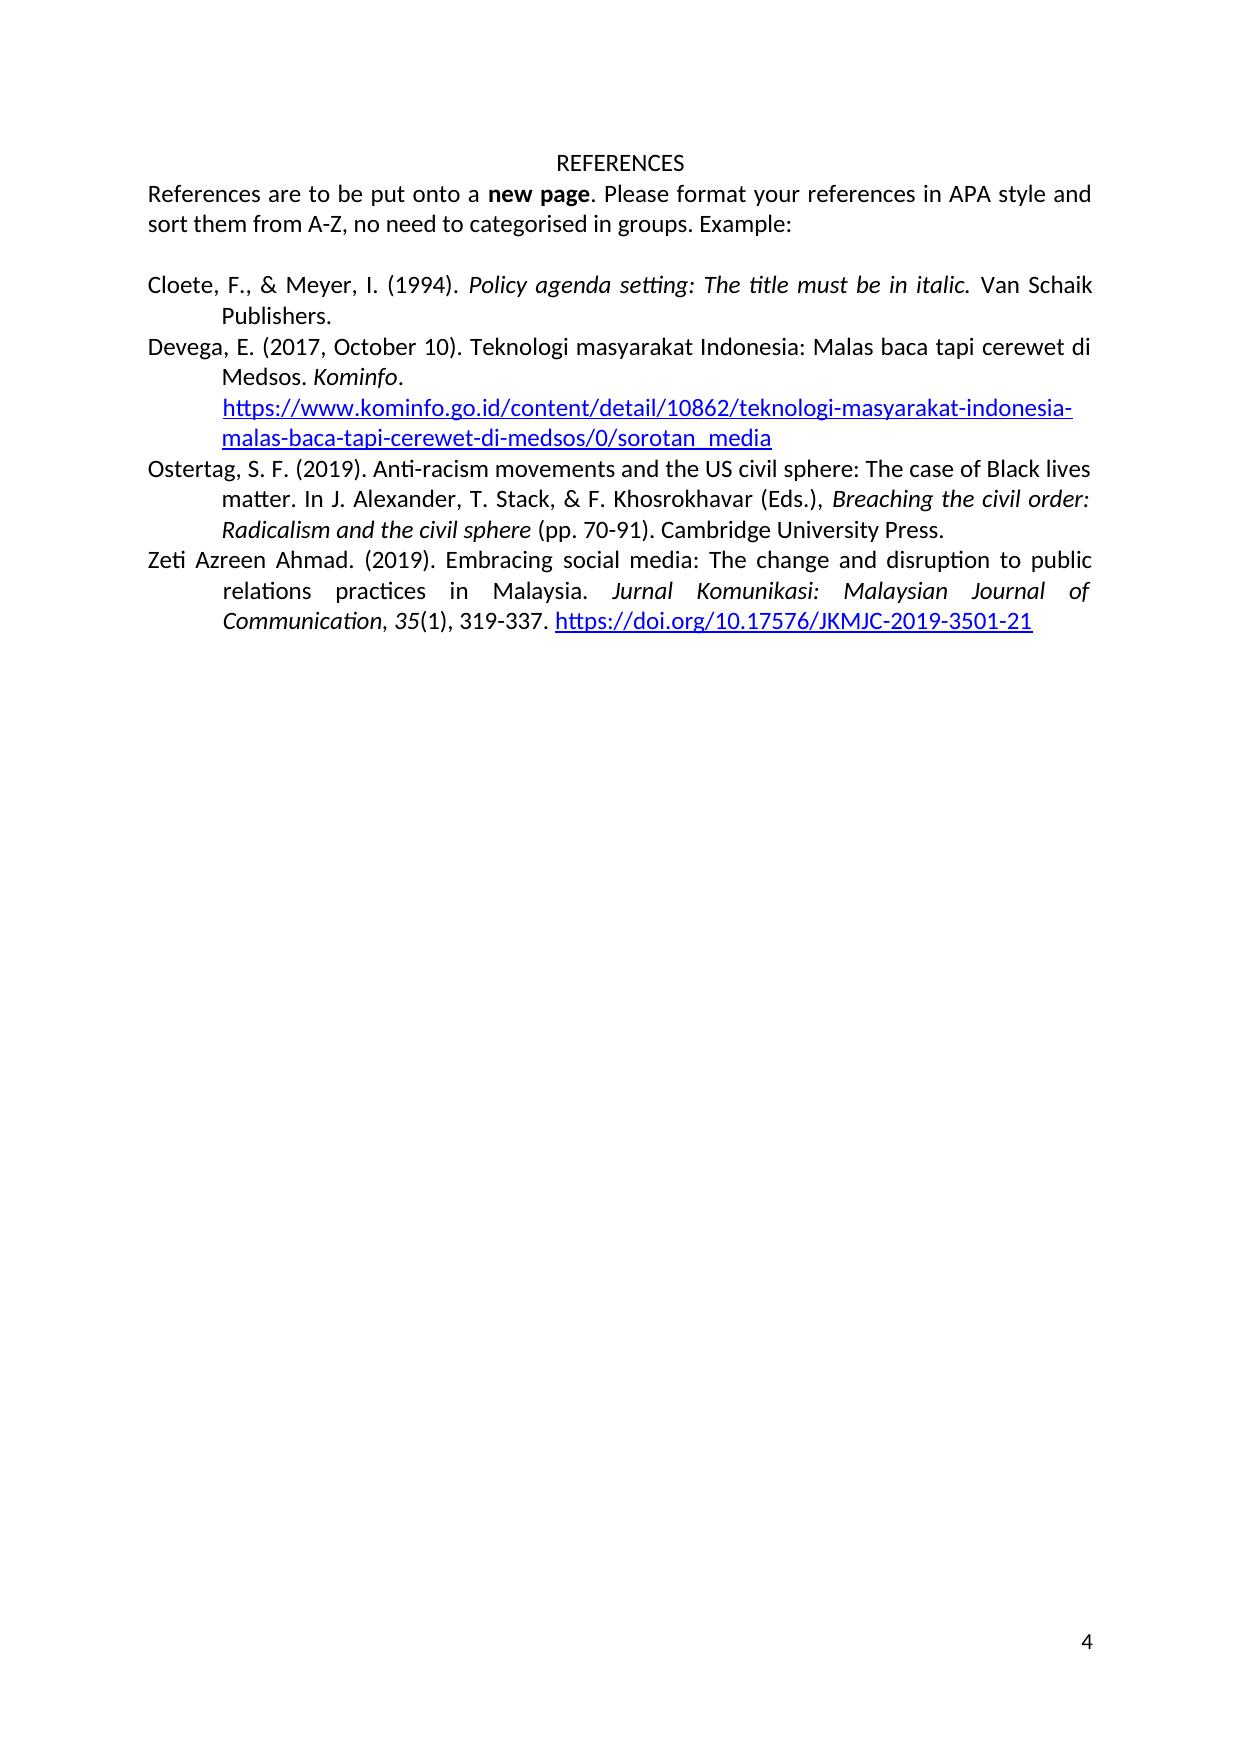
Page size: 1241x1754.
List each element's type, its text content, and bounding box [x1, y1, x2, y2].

text References are to be put onto a new page. Please format your references in APA style and sort them from A-Z, no need to categorised in groups. Example: [148, 178, 1093, 239]
text Ostertag, S. F. (2019). Anti-racism movements and the US civil sphere: The case of Black lives matter. In J. Alexander, T. Stack, & F. Khosrokhavar (Eds.), Breaching the civil order: Radicalism and the civil sphere (pp. 70-91). Cambridge University Press. [148, 453, 1093, 544]
text REFERENCES [148, 148, 1093, 178]
text Devega, E. (2017, October 10). Teknologi masyarakat Indonesia: Malas baca tapi cerewet di Medsos. Kominfo. [148, 331, 1093, 392]
text Zeti Azreen Ahmad. (2019). Embracing social media: The change and disruption to public relations practices in Malaysia. Jurnal Komunikasi: Malaysian Journal of Communication, 35(1), 319-337. https://doi.org/10.17576/JKMJC-2019-3501-21 [148, 544, 1093, 636]
text https://www.kominfo.go.id/content/detail/10862/teknologi-masyarakat-indonesia-malas-baca-tapi-cerewet-di-medsos/0/sorotan_media [221, 392, 1093, 453]
text Cloete, F., & Meyer, I. (1994). Policy agenda setting: The title must be in italic. Van Schaik Publishers. [148, 270, 1093, 331]
